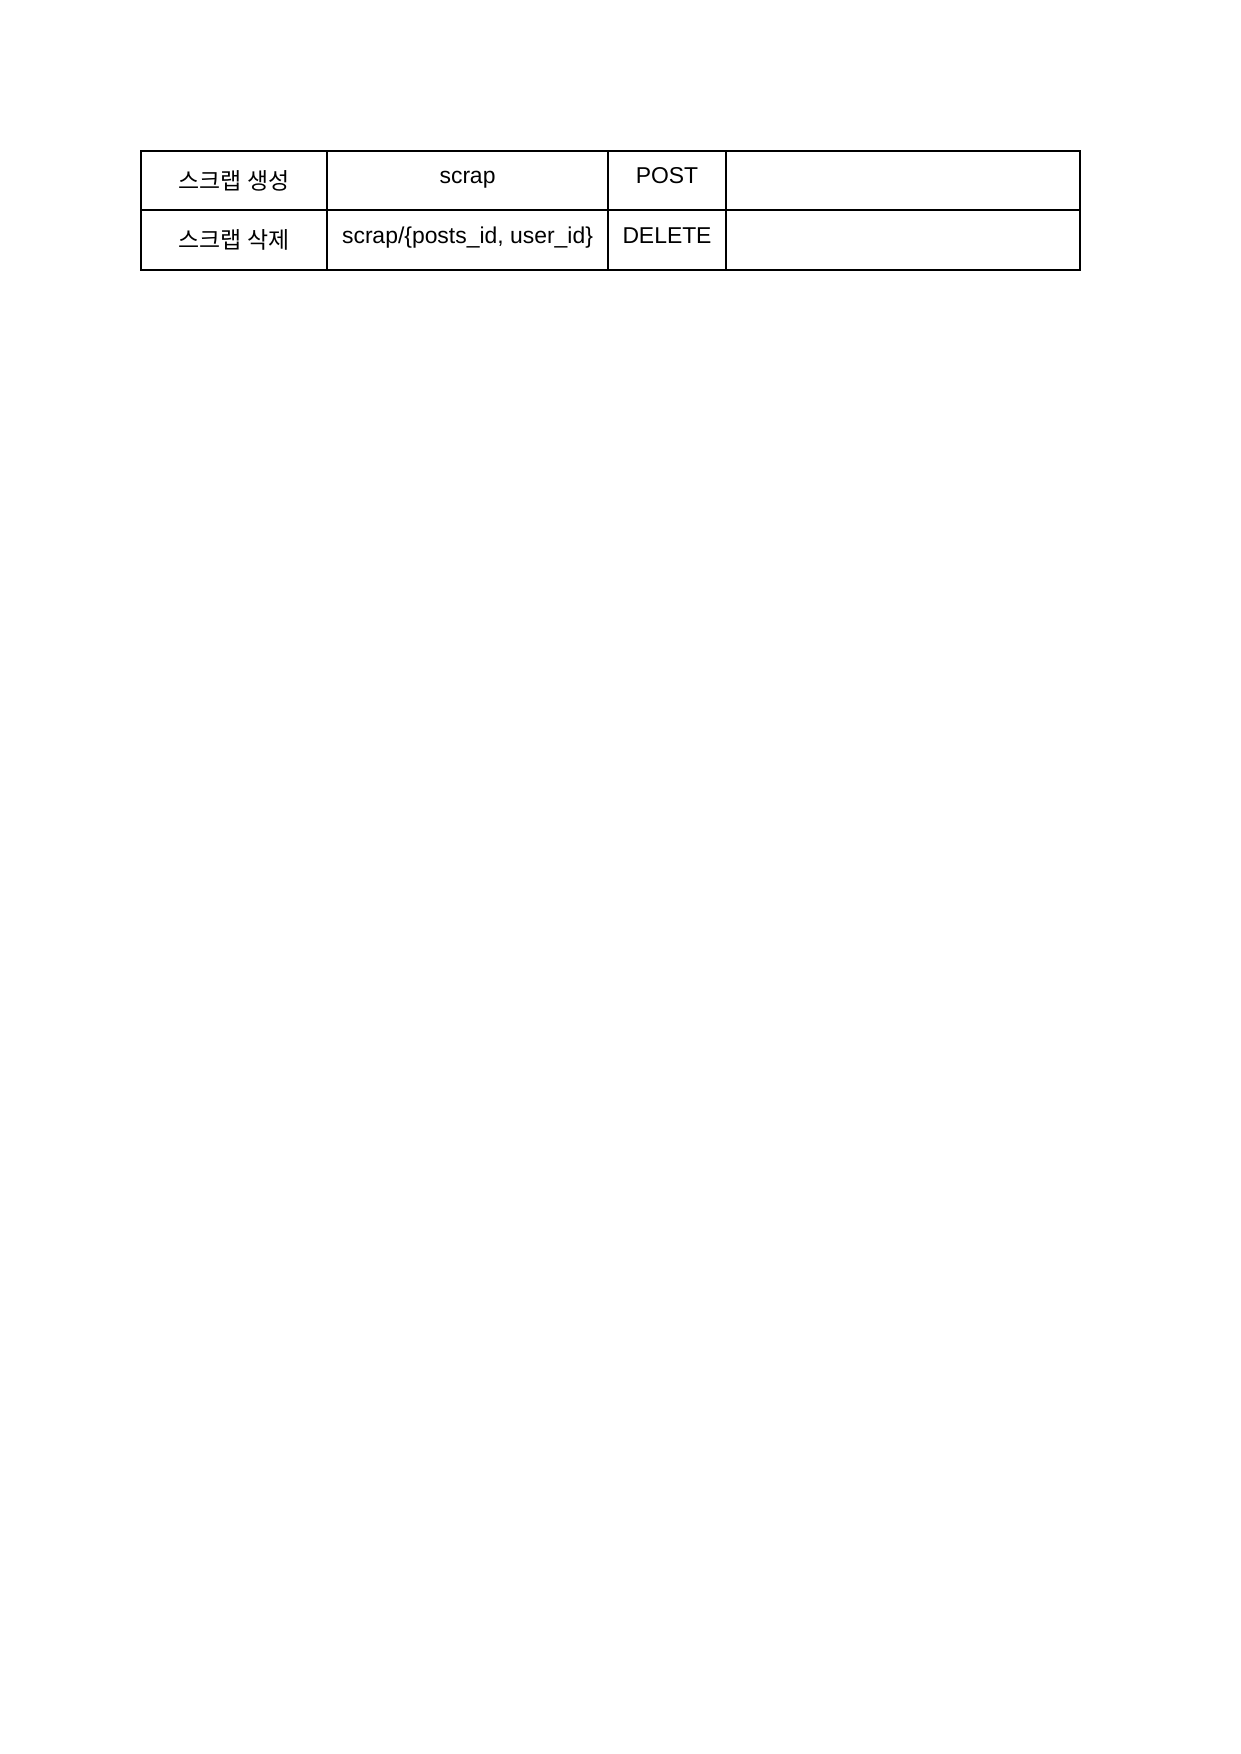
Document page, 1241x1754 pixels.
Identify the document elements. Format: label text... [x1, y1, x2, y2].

table_cell POST [609, 152, 725, 209]
table_cell scrap [328, 152, 607, 209]
table_cell DELETE [609, 211, 725, 269]
table_cell [727, 152, 1079, 209]
table_cell scrap/{posts_id, user_id} [328, 211, 607, 269]
table_cell 스크랩 생성 [142, 152, 326, 209]
table_cell [727, 211, 1079, 269]
table_cell 스크랩 삭제 [142, 211, 326, 269]
